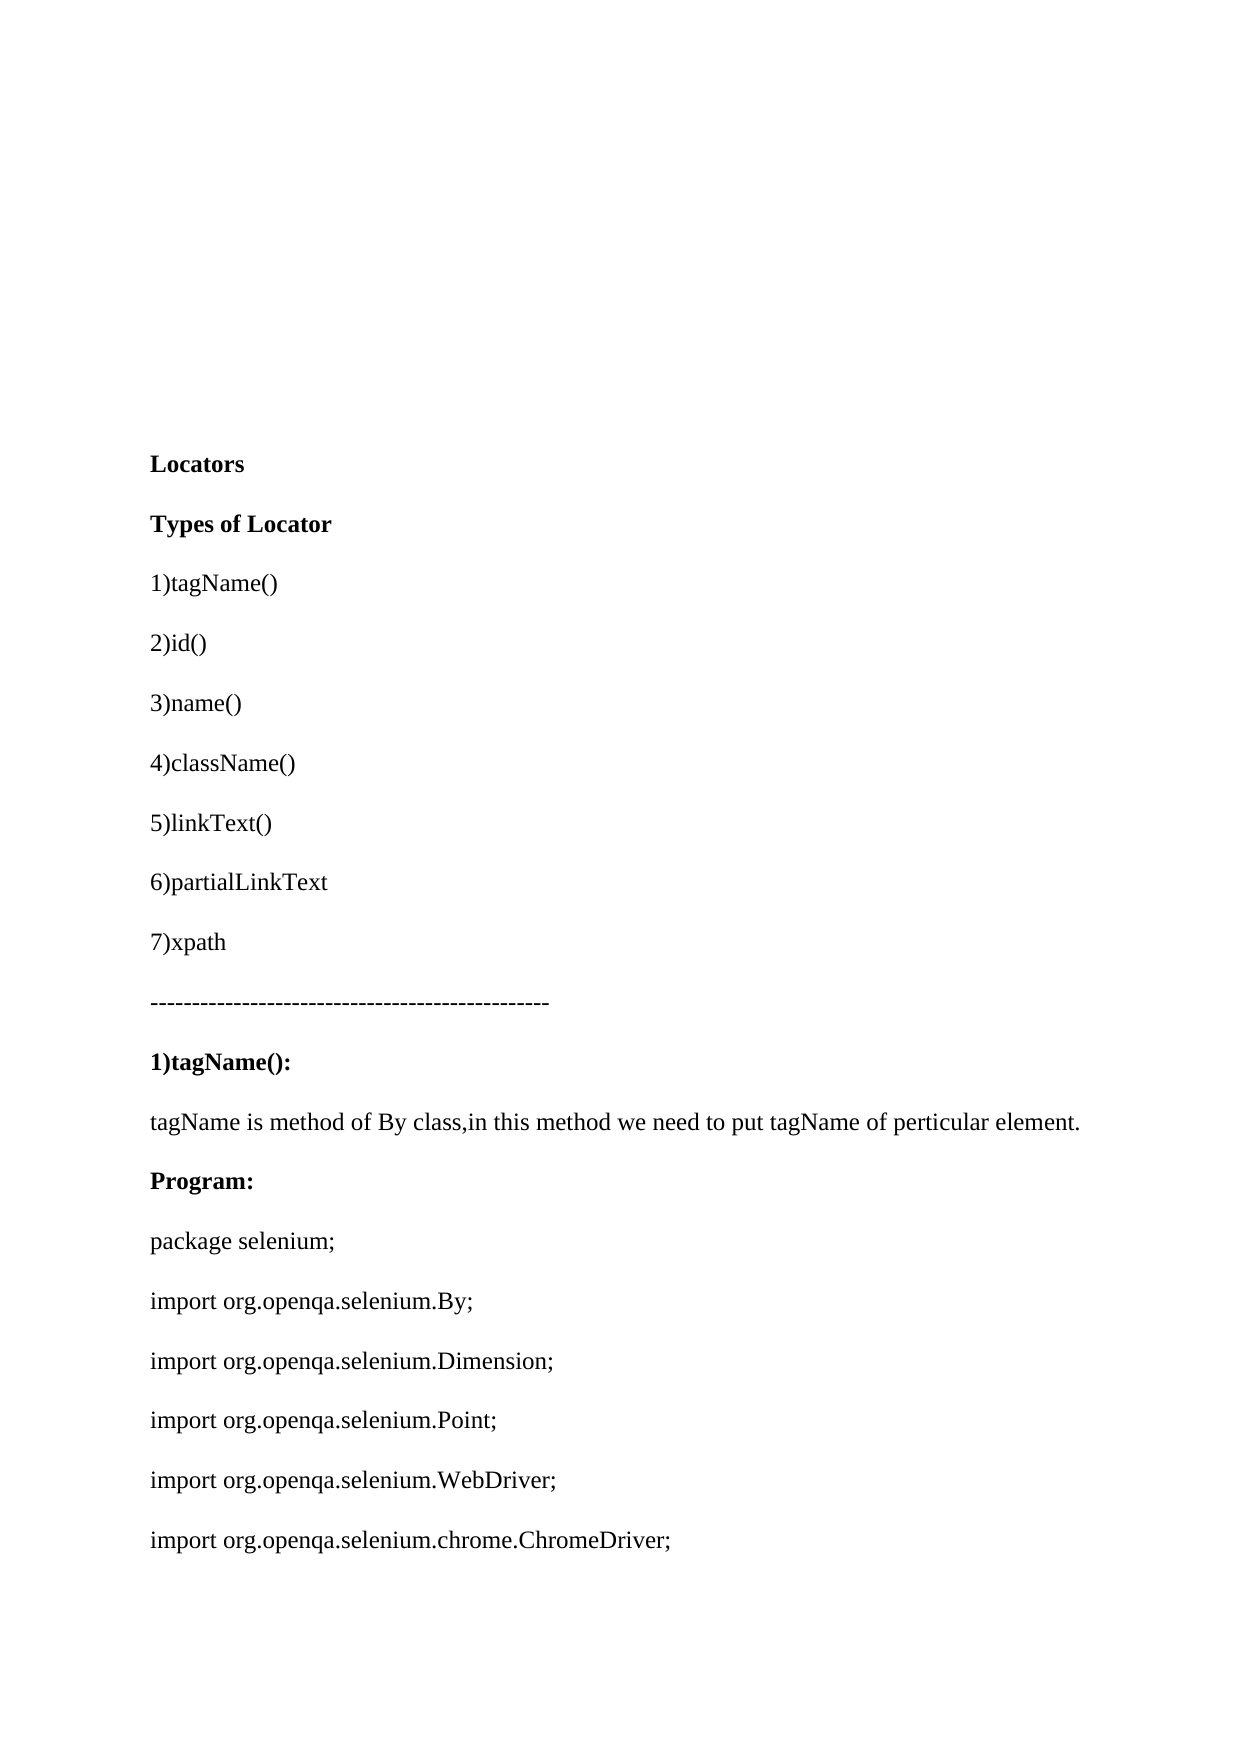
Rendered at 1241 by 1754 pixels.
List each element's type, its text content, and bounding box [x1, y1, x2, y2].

text import org.openqa.selenium.WebDriver; [150, 1465, 1090, 1494]
text import org.openqa.selenium.Point; [150, 1406, 1090, 1434]
text 1)tagName() [150, 568, 1090, 597]
text Locators [150, 449, 1090, 478]
text package selenium; [150, 1226, 1090, 1255]
text tagName is method of By class,in this method we need to put tagName of perticular element. [150, 1107, 1090, 1135]
text Program: [150, 1166, 1090, 1195]
text 4)className() [150, 748, 1090, 777]
text 1)tagName(): [150, 1047, 1090, 1076]
text Types of Locator [150, 509, 1090, 537]
text 6)partialLinkText [150, 867, 1090, 896]
text import org.openqa.selenium.Dimension; [150, 1346, 1090, 1374]
text import org.openqa.selenium.By; [150, 1286, 1090, 1315]
text 7)xpath [150, 927, 1090, 956]
text 2)id() [150, 628, 1090, 657]
text import org.openqa.selenium.chrome.ChromeDriver; [150, 1525, 1090, 1554]
text 5)linkText() [150, 808, 1090, 836]
text ------------------------------------------------ [150, 987, 1090, 1016]
text 3)name() [150, 688, 1090, 717]
